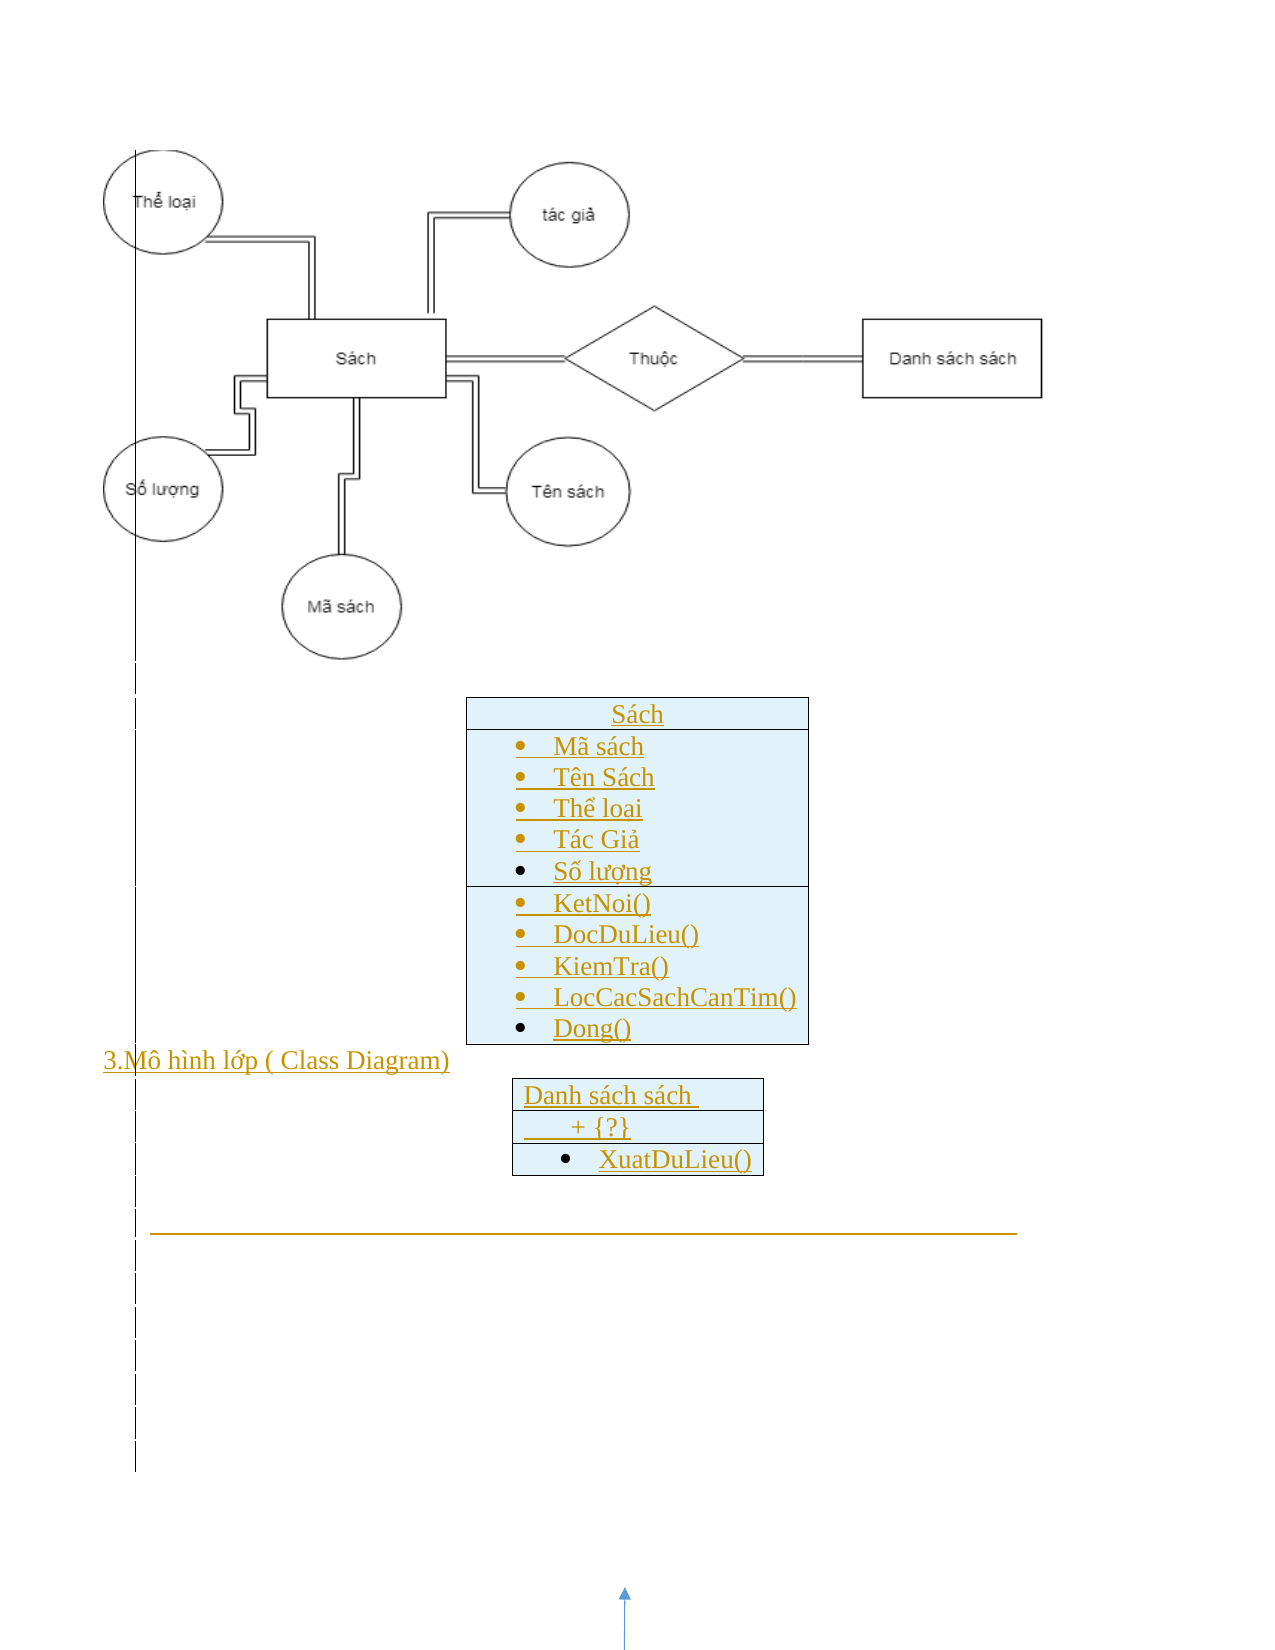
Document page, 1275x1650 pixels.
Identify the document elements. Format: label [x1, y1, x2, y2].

picture [136, 150, 1044, 661]
picture [103, 150, 135, 661]
